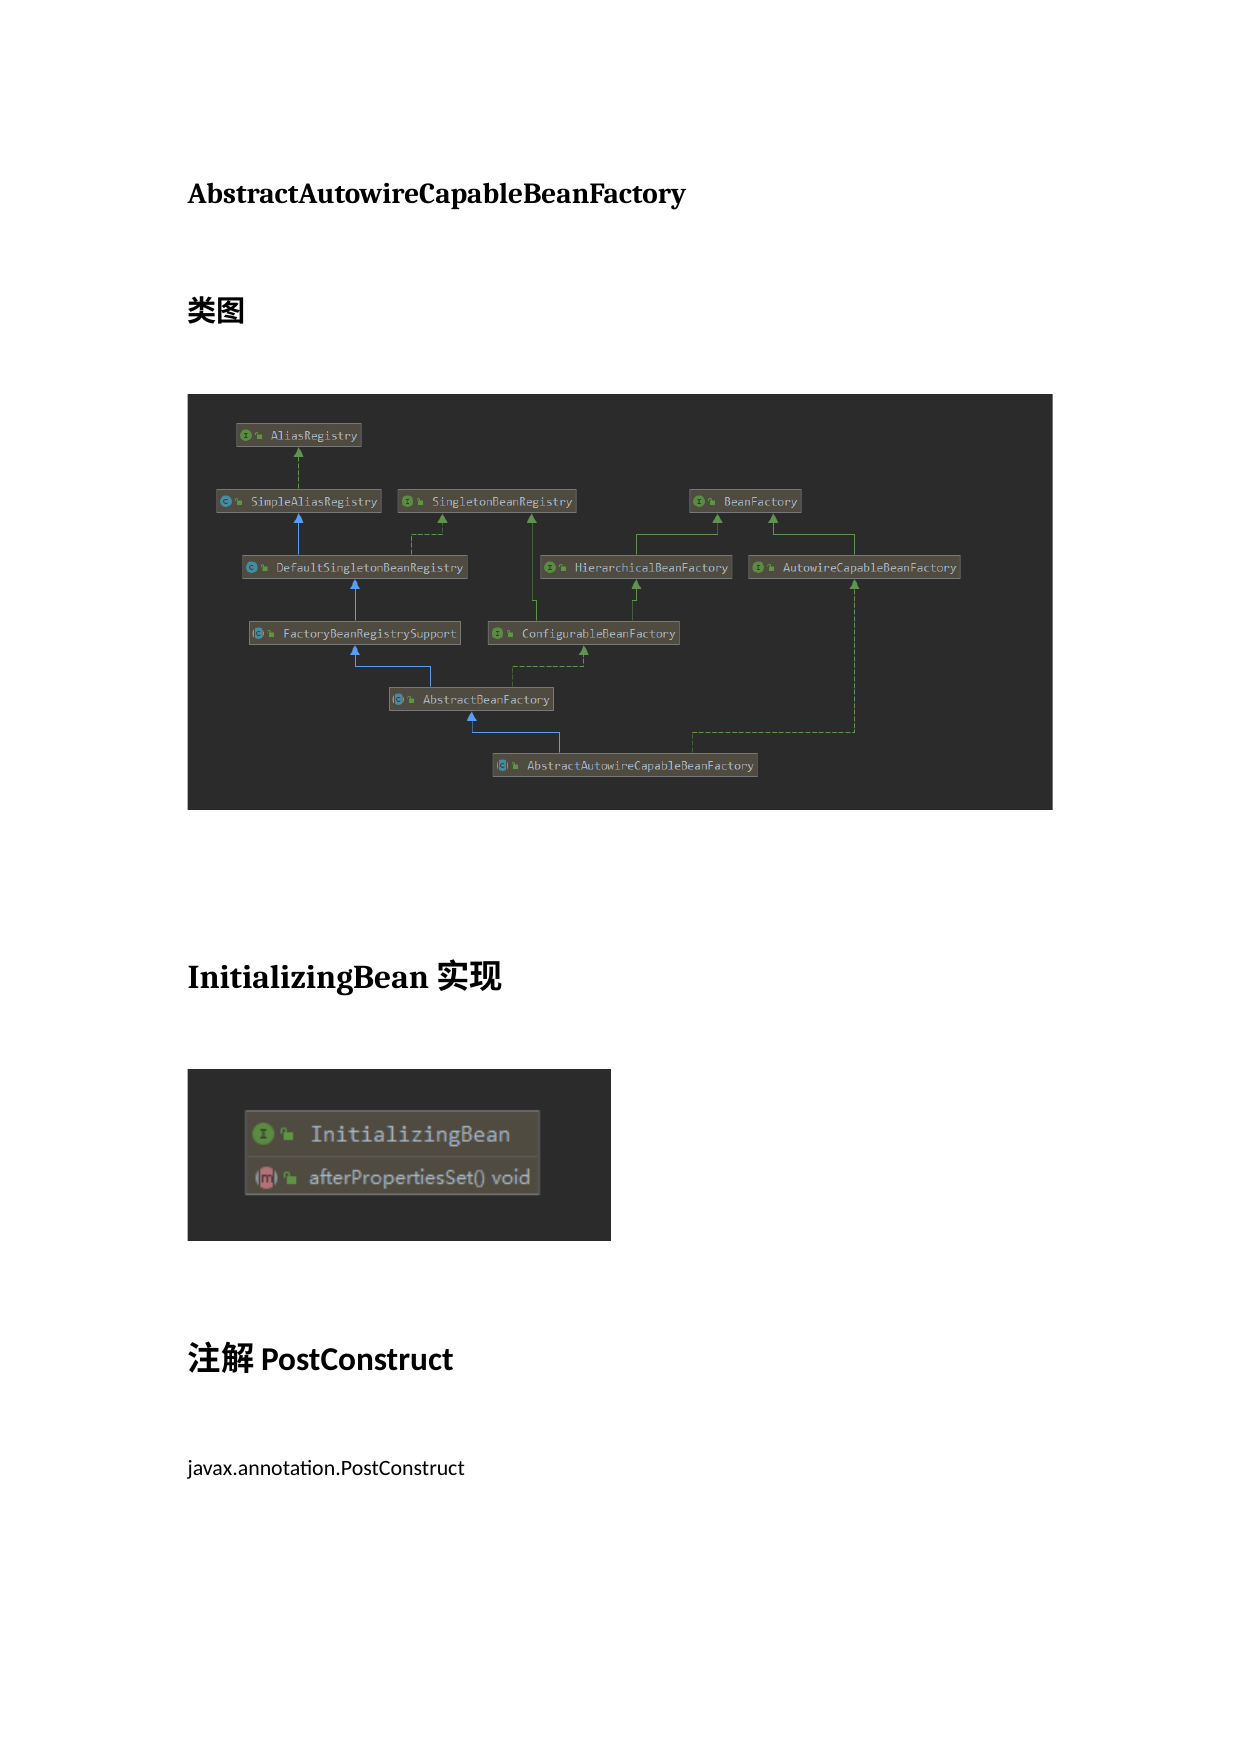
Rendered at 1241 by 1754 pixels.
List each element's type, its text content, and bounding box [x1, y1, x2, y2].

subtitle 类图 [187, 276, 1053, 341]
subtitle InitializingBean实现 [187, 942, 1053, 1007]
picture [187, 1069, 611, 1241]
text javax.annotation.PostConstruct [187, 1451, 1053, 1483]
subtitle 注解PostConstruct [187, 1324, 1053, 1389]
picture [187, 394, 1053, 810]
subtitle AbstractAutowireCapableBeanFactory [187, 162, 1053, 227]
